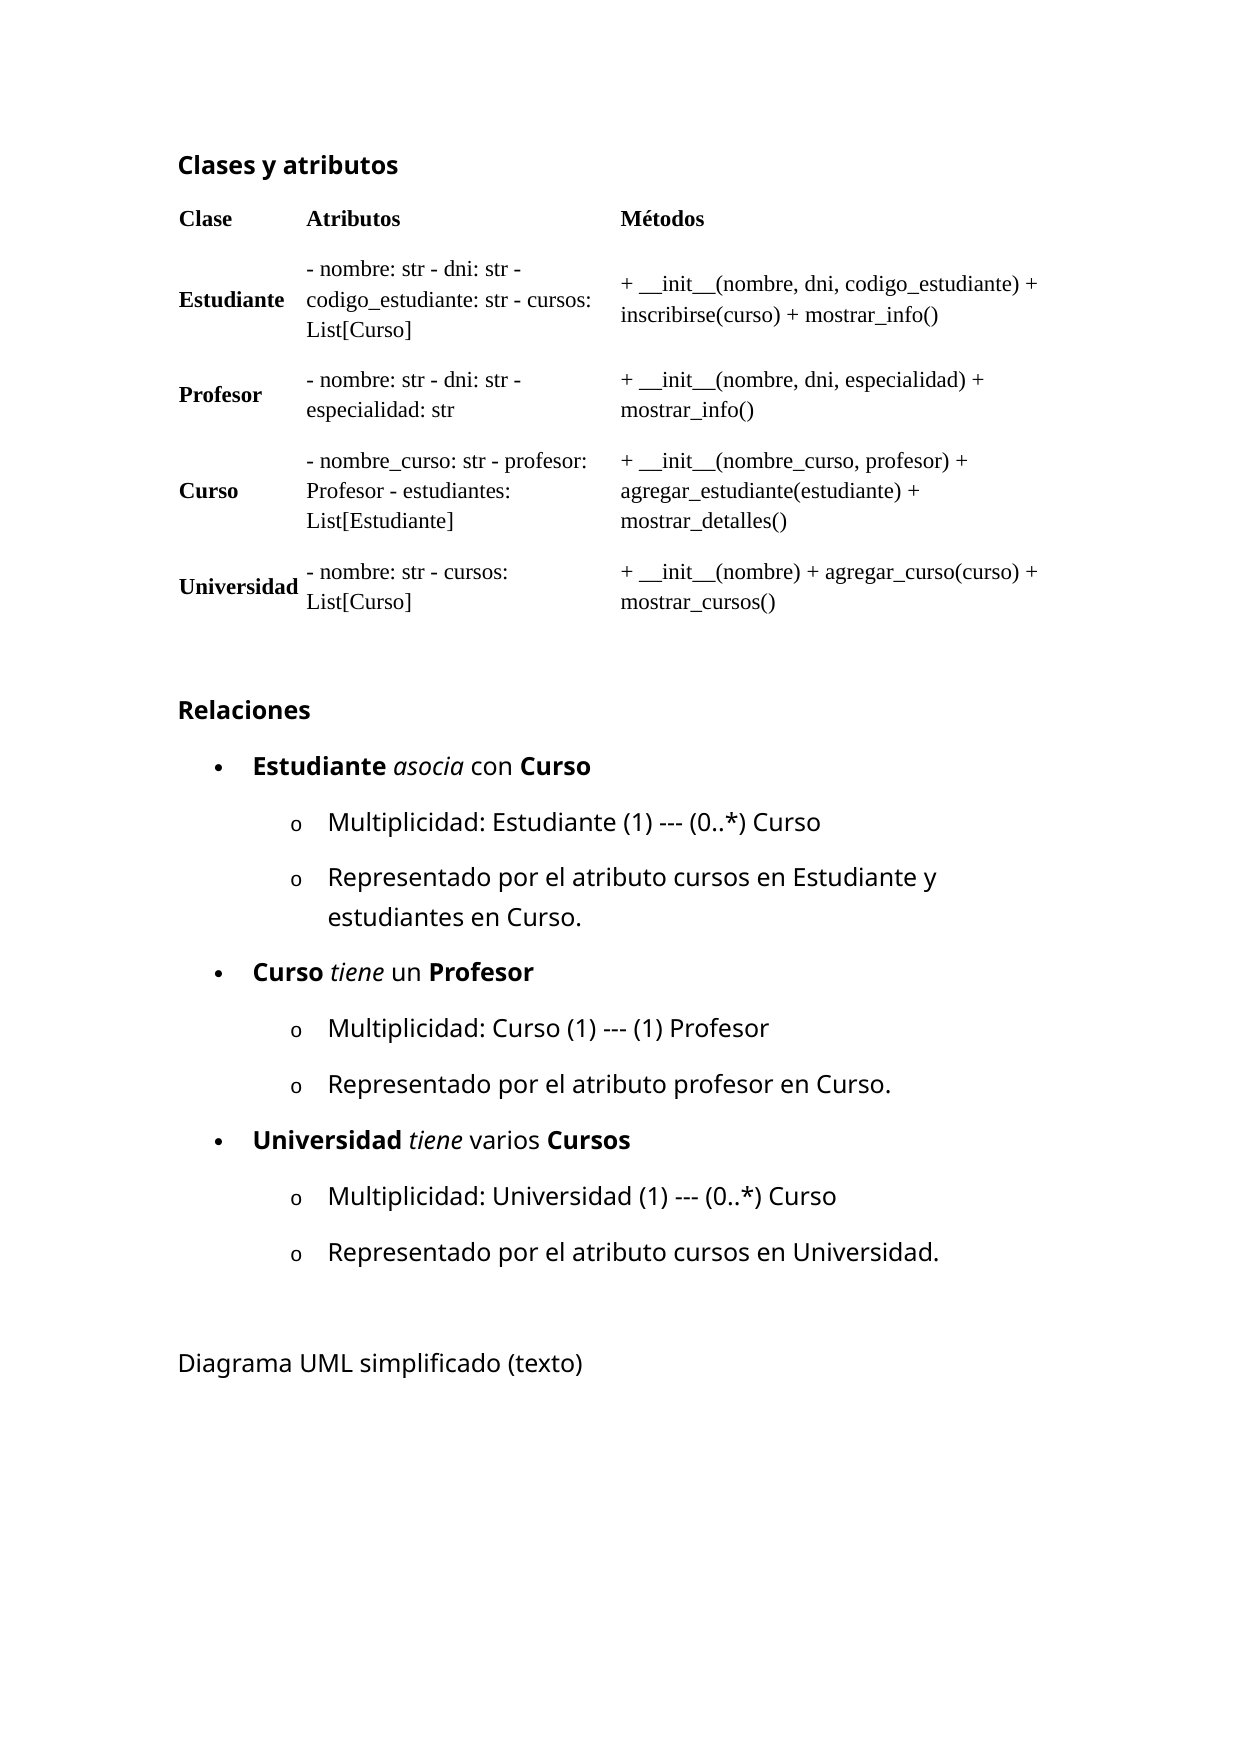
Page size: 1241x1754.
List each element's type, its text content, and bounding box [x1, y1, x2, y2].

list Representado por el atributo cursos en Estudiante y estudiantes en Curso. [290, 860, 1063, 933]
table_cell Profesor [177, 365, 305, 445]
table_cell + __init__(nombre, dni, codigo_estudiante) + inscribirse(curso) + mostrar_info() [619, 254, 1063, 365]
table_cell + __init__(nombre) + agregar_curso(curso) + mostrar_cursos() [619, 556, 1063, 637]
table_header Clase [177, 204, 305, 254]
list Universidad tiene varios Cursos [215, 1123, 1063, 1157]
list Representado por el atributo profesor en Curso. [290, 1067, 1063, 1101]
list Representado por el atributo cursos en Universidad. [290, 1234, 1063, 1268]
text Clases y atributos [177, 148, 1063, 182]
table_cell Universidad [177, 556, 305, 637]
table_cell - nombre_curso: str - profesor: Profesor - estudiantes: List[Estudiante] [305, 445, 619, 556]
text Relaciones [177, 693, 1063, 727]
list Curso tiene un Profesor [215, 955, 1063, 989]
list Multiplicidad: Curso (1) --- (1) Profesor [290, 1011, 1063, 1045]
table_cell + __init__(nombre_curso, profesor) + agregar_estudiante(estudiante) + mostrar_detalles() [619, 445, 1063, 556]
table_cell Estudiante [177, 254, 305, 365]
list Multiplicidad: Universidad (1) --- (0..*) Curso [290, 1178, 1063, 1212]
list Estudiante asocia con Curso [215, 748, 1063, 782]
table_cell - nombre: str - cursos: List[Curso] [305, 556, 619, 637]
table_cell - nombre: str - dni: str - codigo_estudiante: str - cursos: List[Curso] [305, 254, 619, 365]
list Multiplicidad: Estudiante (1) --- (0..*) Curso [290, 804, 1063, 838]
table_header Atributos [305, 204, 619, 254]
table_header Métodos [619, 204, 1063, 254]
table_cell + __init__(nombre, dni, especialidad) + mostrar_info() [619, 365, 1063, 445]
table_cell Curso [177, 445, 305, 556]
text Diagrama UML simplificado (texto) [177, 1346, 1063, 1380]
table_cell - nombre: str - dni: str - especialidad: str [305, 365, 619, 445]
